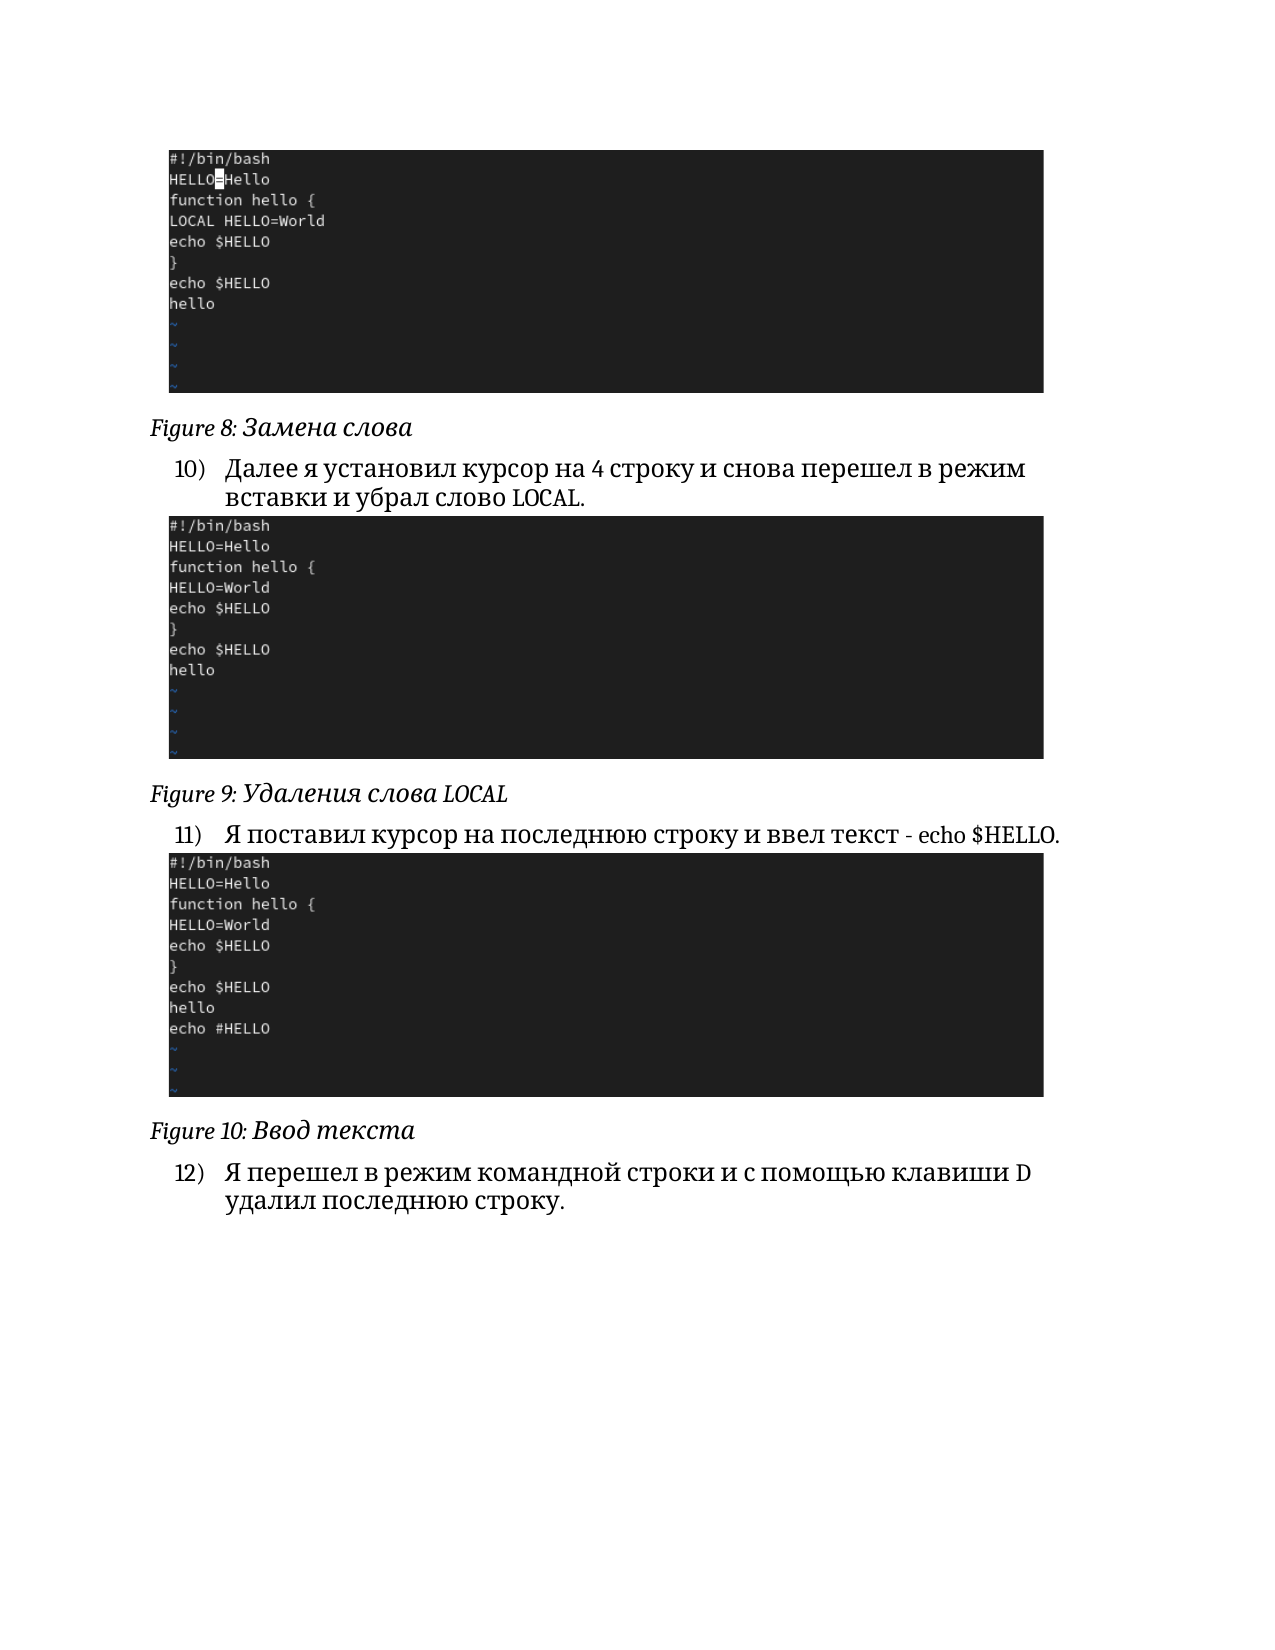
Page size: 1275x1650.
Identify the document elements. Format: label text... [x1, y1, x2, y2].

picture [168, 853, 1044, 1097]
list Я поставил курсор на последнюю строку и ввел текст - echo $HELLO. [175, 821, 1125, 850]
picture [168, 516, 1044, 759]
picture [168, 150, 1044, 393]
text Figure 10: Ввод текста [150, 1117, 1125, 1146]
list Я перешел в режим командной строки и с помощью клавиши D удалил последнюю строку. [175, 1158, 1125, 1216]
text Figure 8: Замена слова [150, 414, 1125, 442]
list Далее я установил курсор на 4 строку и снова перешел в режим вставки и убрал слово LOCAL. [175, 455, 1125, 512]
text Figure 9: Удаления слова LOCAL [150, 780, 1125, 808]
